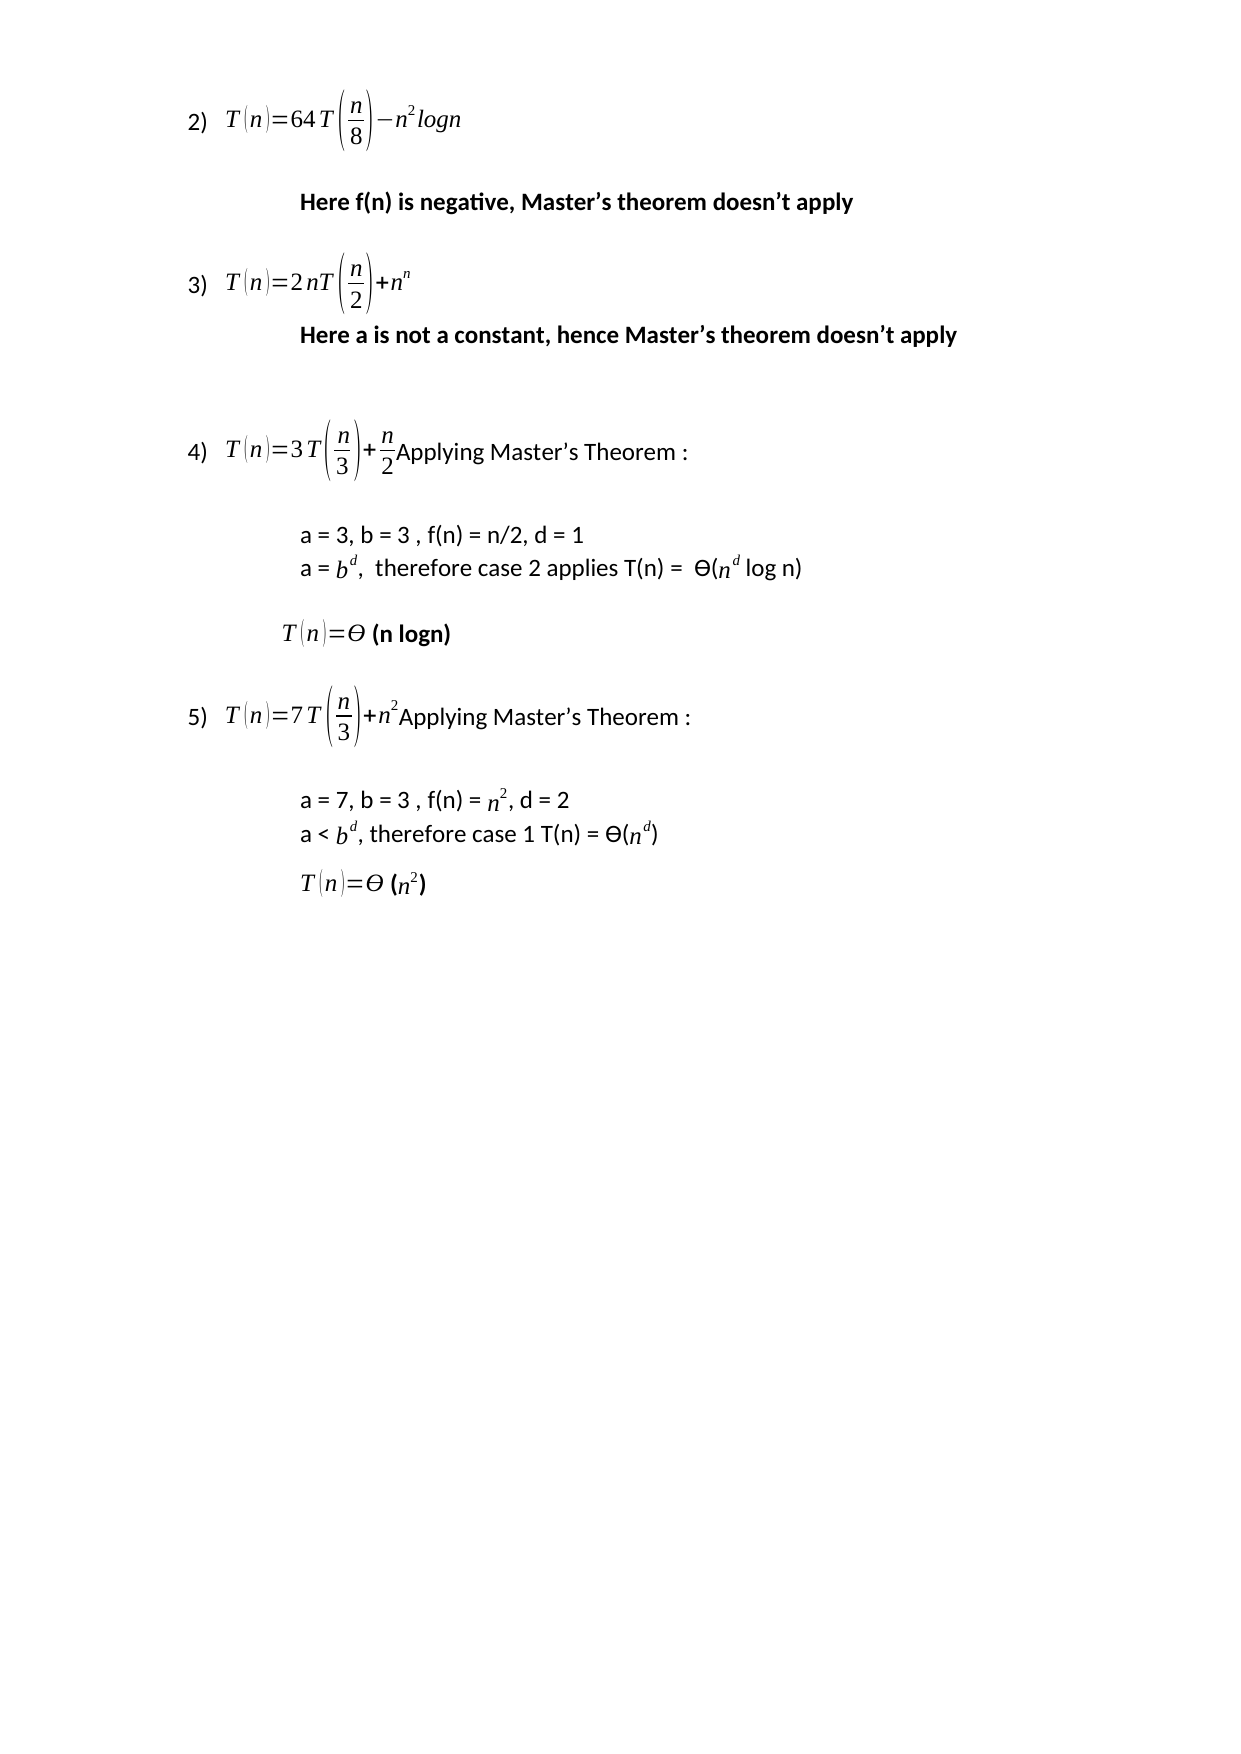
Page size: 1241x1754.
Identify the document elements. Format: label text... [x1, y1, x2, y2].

list a = 7, b = 3 , f(n) = , d = 2 [300, 784, 1090, 816]
list Here a is not a constant, hence Master’s theorem doesn’t apply [225, 319, 1090, 350]
text () [150, 868, 1090, 899]
list Here f(n) is negative, Master’s theorem doesn’t apply [300, 186, 1090, 217]
list Applying Master’s Theorem : [187, 418, 1090, 483]
list Applying Master’s Theorem : [187, 684, 1090, 749]
list a = , therefore case 2 applies T(n) = Ɵ( log n) [300, 552, 1090, 583]
list a < , therefore case 1 T(n) = Ɵ() [300, 818, 1090, 849]
list (n logn) [225, 618, 1090, 649]
list a = 3, b = 3 , f(n) = n/2, d = 1 [300, 519, 1090, 549]
